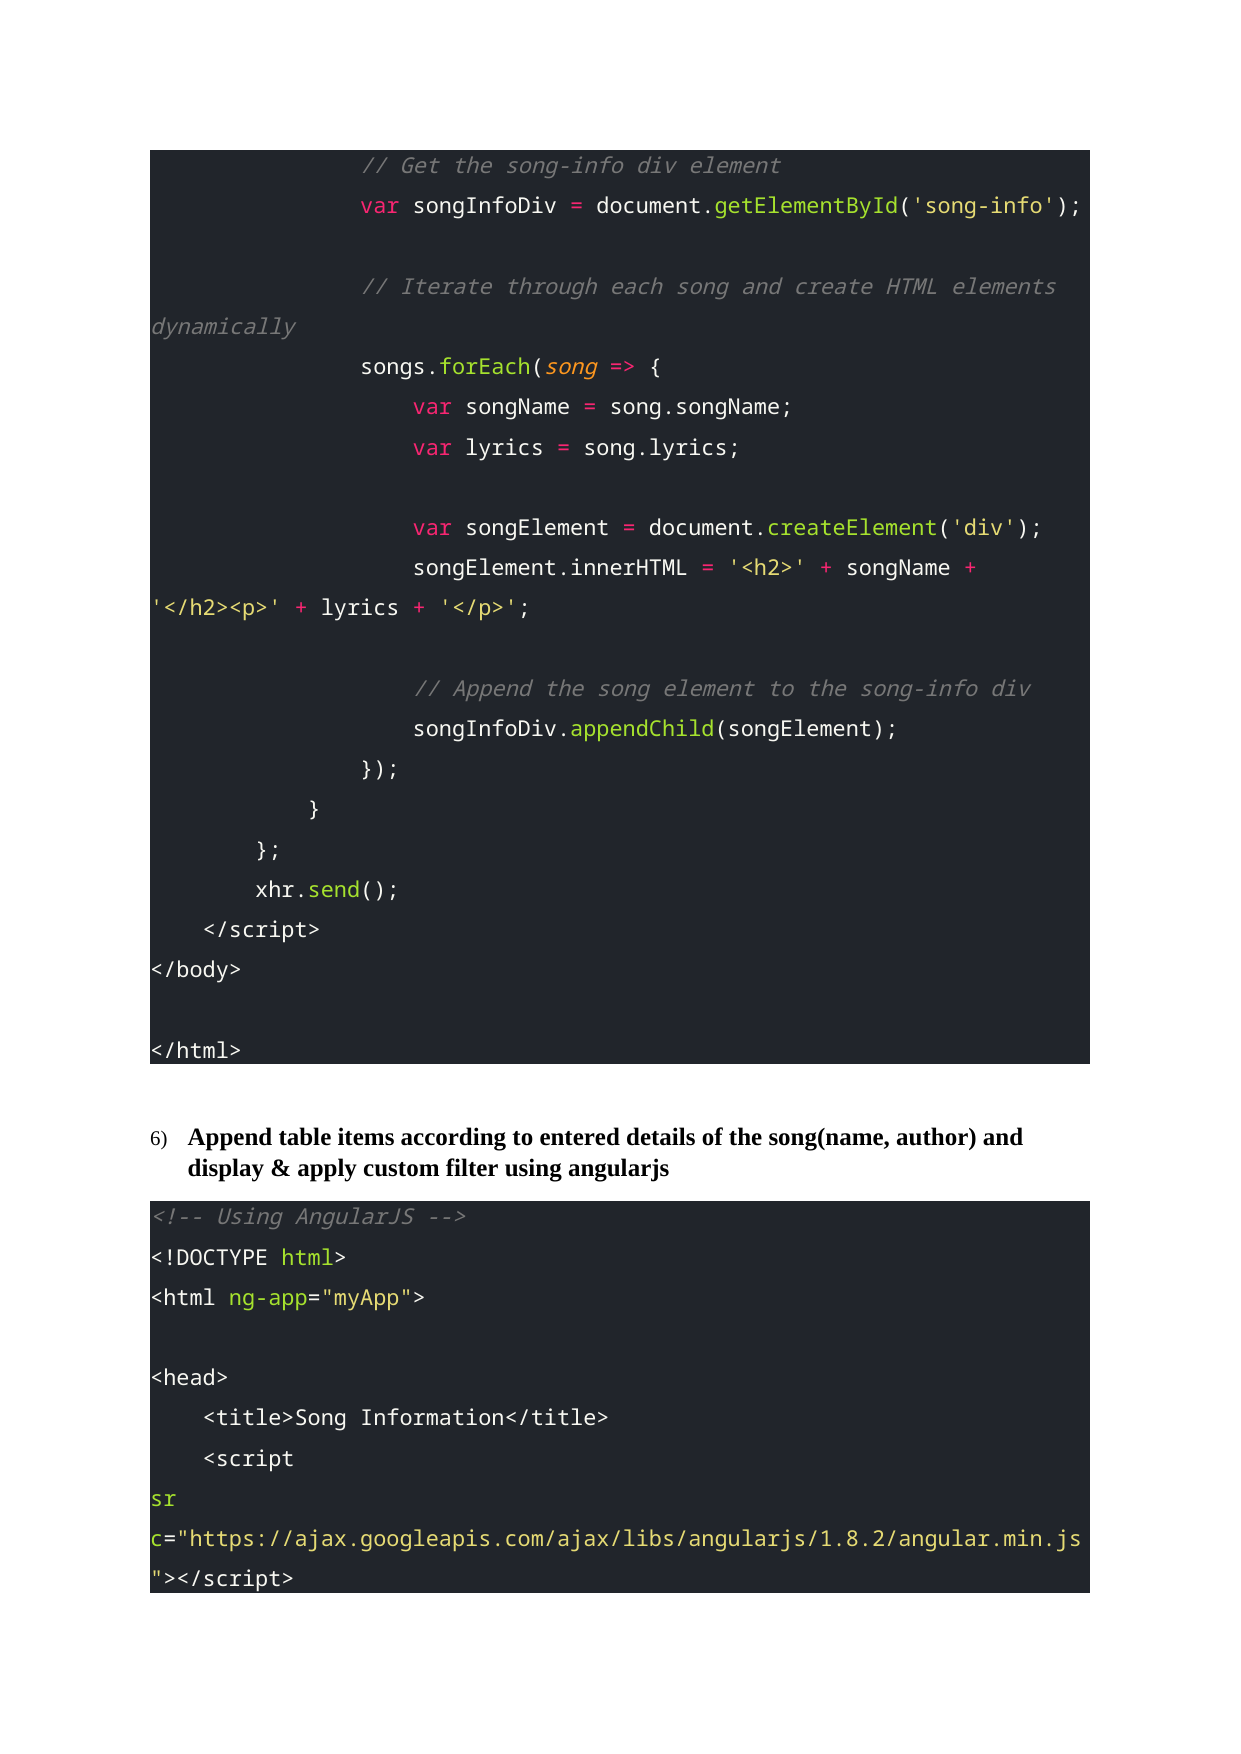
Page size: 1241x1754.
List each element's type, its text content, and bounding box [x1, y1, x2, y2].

text // Get the song-info div element [150, 150, 1090, 180]
text </html> [150, 1034, 1090, 1064]
text // Iterate through each song and create HTML elements dynamically [150, 271, 1090, 341]
list Append table items according to entered details of the song(name, author) and display & apply custom filter using angularjs [150, 1122, 1090, 1182]
text songElement.innerHTML = '<h2>' + songName + '</h2><p>' + lyrics + '</p>'; [150, 552, 1090, 622]
text } [150, 793, 1090, 823]
text }; [150, 833, 1090, 863]
text var songInfoDiv = document.getElementById('song-info'); [150, 190, 1090, 220]
text </body> [150, 954, 1090, 984]
text <!-- Using AngularJS --> [150, 1201, 1090, 1231]
text <title>Song Information</title> [150, 1402, 1090, 1432]
text var lyrics = song.lyrics; [150, 431, 1090, 461]
text var songElement = document.createElement('div'); [150, 512, 1090, 542]
text songInfoDiv.appendChild(songElement); [150, 713, 1090, 743]
text songs.forEach(song => { [150, 351, 1090, 381]
text <script src="https://ajax.googleapis.com/ajax/libs/angularjs/1.8.2/angular.min.js"></script> [150, 1442, 1090, 1593]
text </script> [150, 914, 1090, 944]
text xhr.send(); [150, 874, 1090, 903]
text <head> [150, 1362, 1090, 1392]
text var songName = song.songName; [150, 391, 1090, 421]
text <html ng-app="myApp"> [150, 1282, 1090, 1311]
text <!DOCTYPE html> [150, 1241, 1090, 1271]
text // Append the song element to the song-info div [150, 673, 1090, 702]
text }); [150, 753, 1090, 783]
